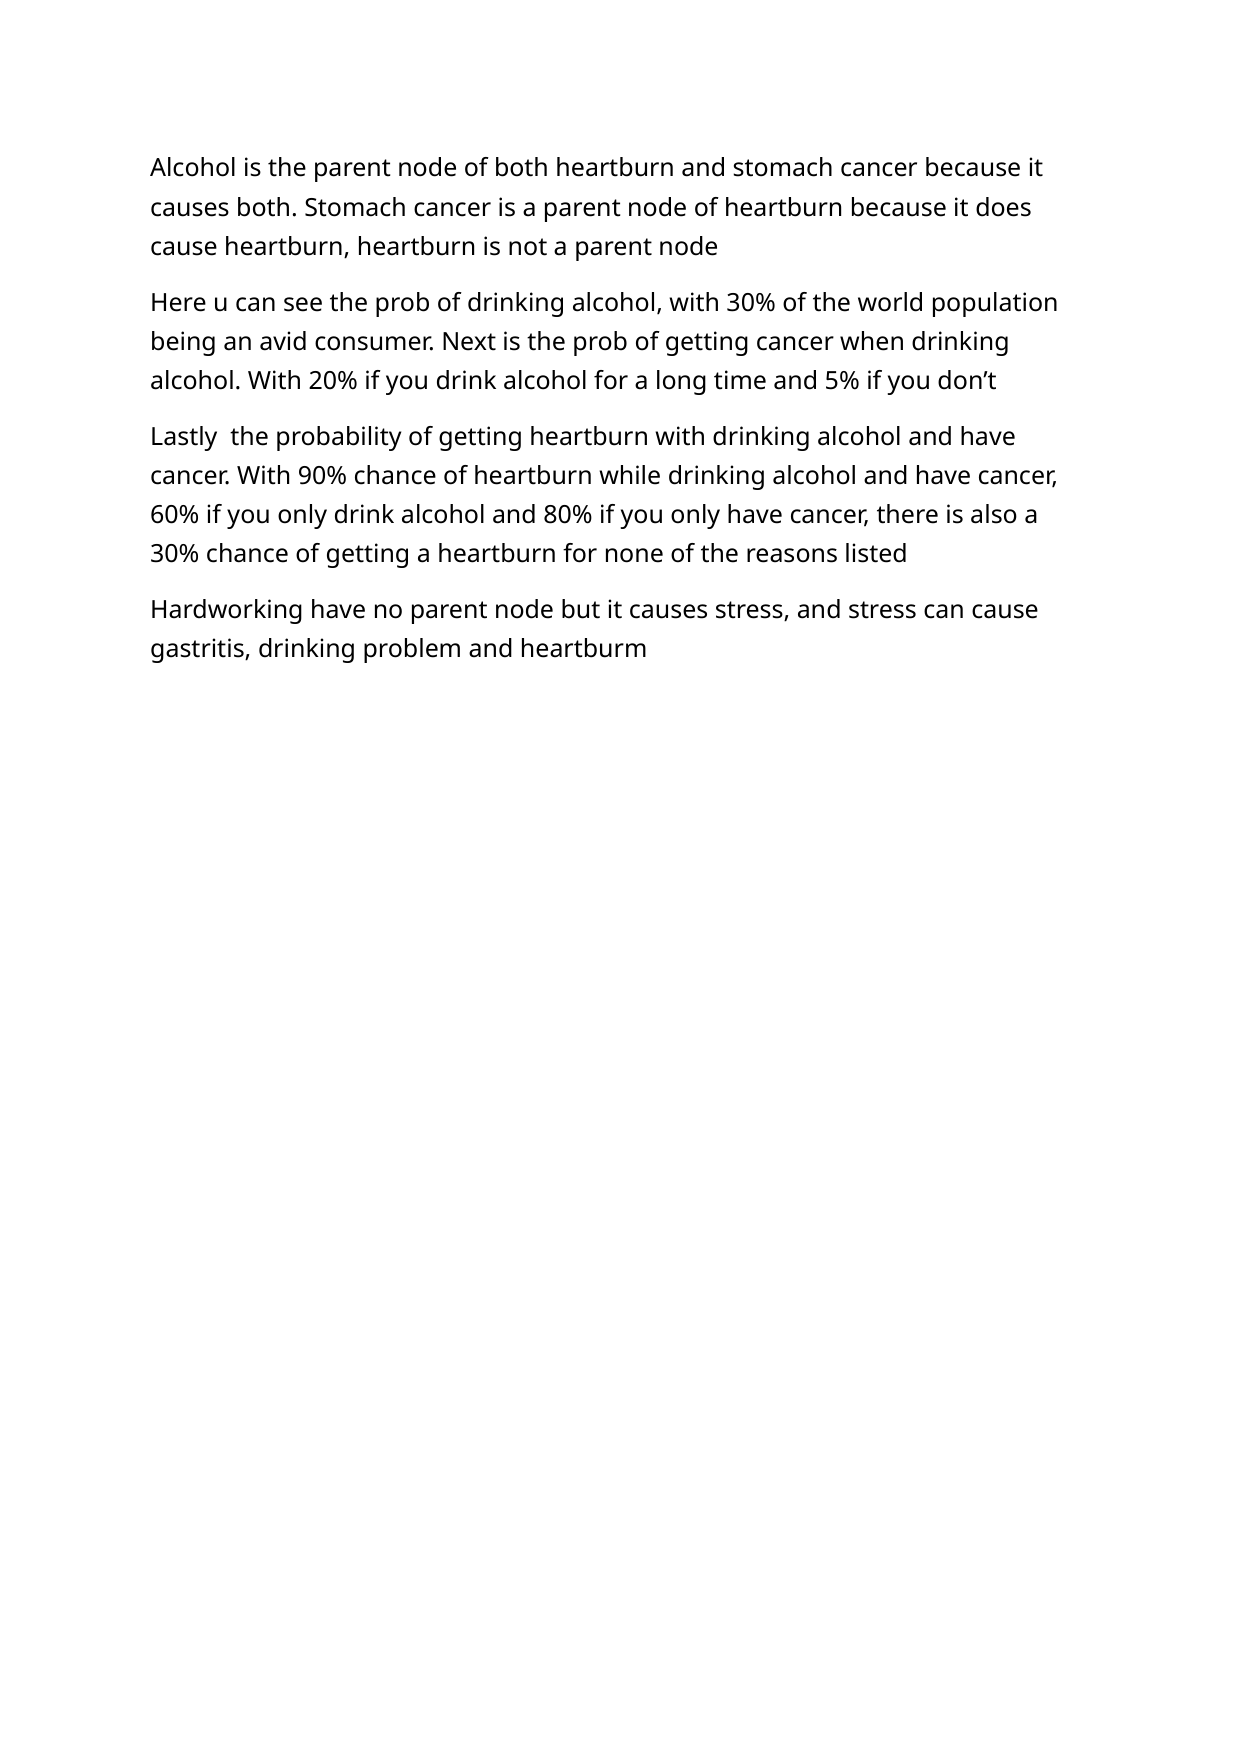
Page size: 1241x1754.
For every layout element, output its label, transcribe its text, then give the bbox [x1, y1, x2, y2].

text Lastly the probability of getting heartburn with drinking alcohol and have cancer. With 90% chance of heartburn while drinking alcohol and have cancer, 60% if you only drink alcohol and 80% if you only have cancer, there is also a 30% chance of getting a heartburn for none of the reasons listed [150, 418, 1090, 570]
text Alcohol is the parent node of both heartburn and stomach cancer because it causes both. Stomach cancer is a parent node of heartburn because it does cause heartburn, heartburn is not a parent node [150, 150, 1090, 262]
text Here u can see the prob of drinking alcohol, with 30% of the world population being an avid consumer. Next is the prob of getting cancer when drinking alcohol. With 20% if you drink alcohol for a long time and 5% if you don’t [150, 284, 1090, 397]
text Hardworking have no parent node but it causes stress, and stress can cause gastritis, drinking problem and heartburm [150, 592, 1090, 665]
